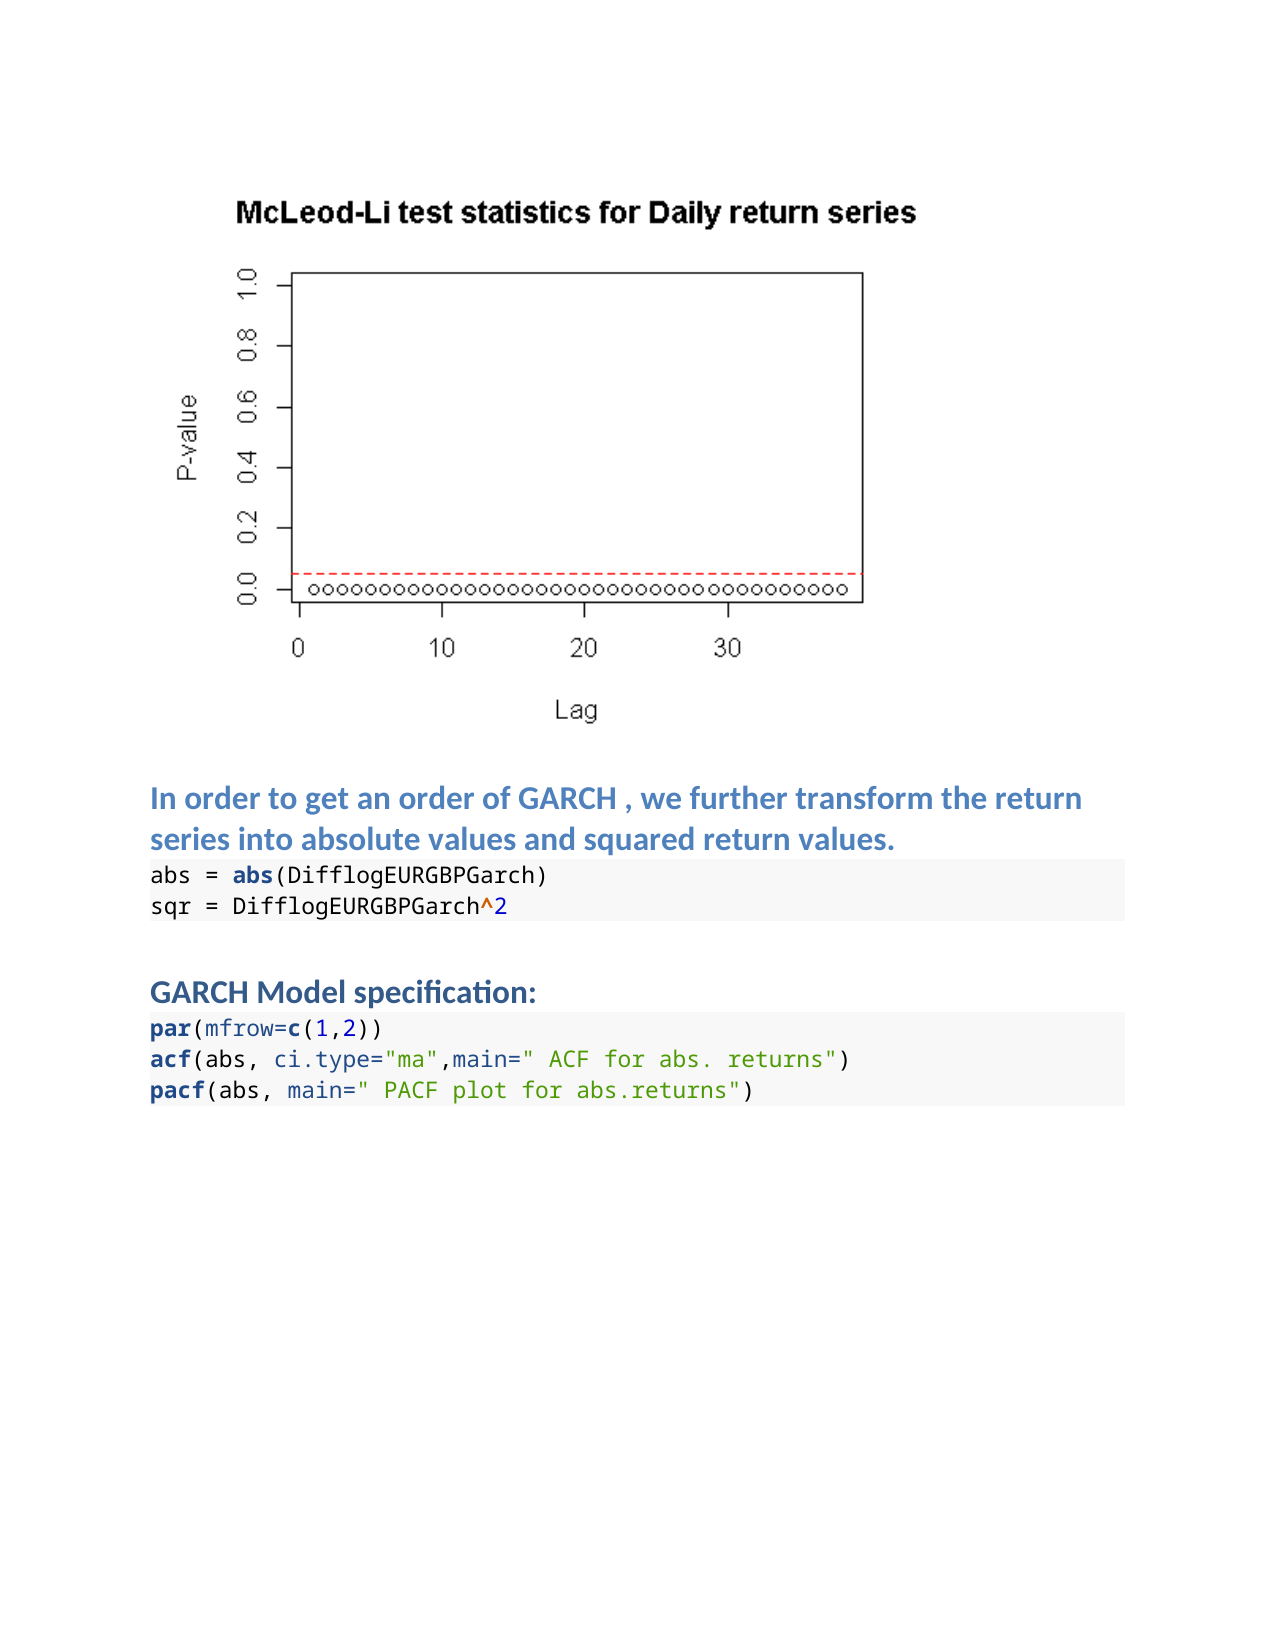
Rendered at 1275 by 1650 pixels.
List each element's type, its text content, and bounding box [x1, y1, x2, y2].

subtitle In order to get an order of GARCH , we further transform the return series into absolute values and squared return values. [150, 777, 1125, 859]
picture [168, 150, 927, 757]
text par(mfrow=c(1,2)) acf(abs, ci.type="ma",main=" ACF for abs. returns") pacf(abs, main=" PACF plot for abs.returns") [384, 1012, 1125, 1106]
text abs = abs(DifflogEURGBPGarch) sqr = DifflogEURGBPGarch^2 [507, 859, 1125, 921]
subtitle GARCH Model specification: [150, 971, 1125, 1012]
